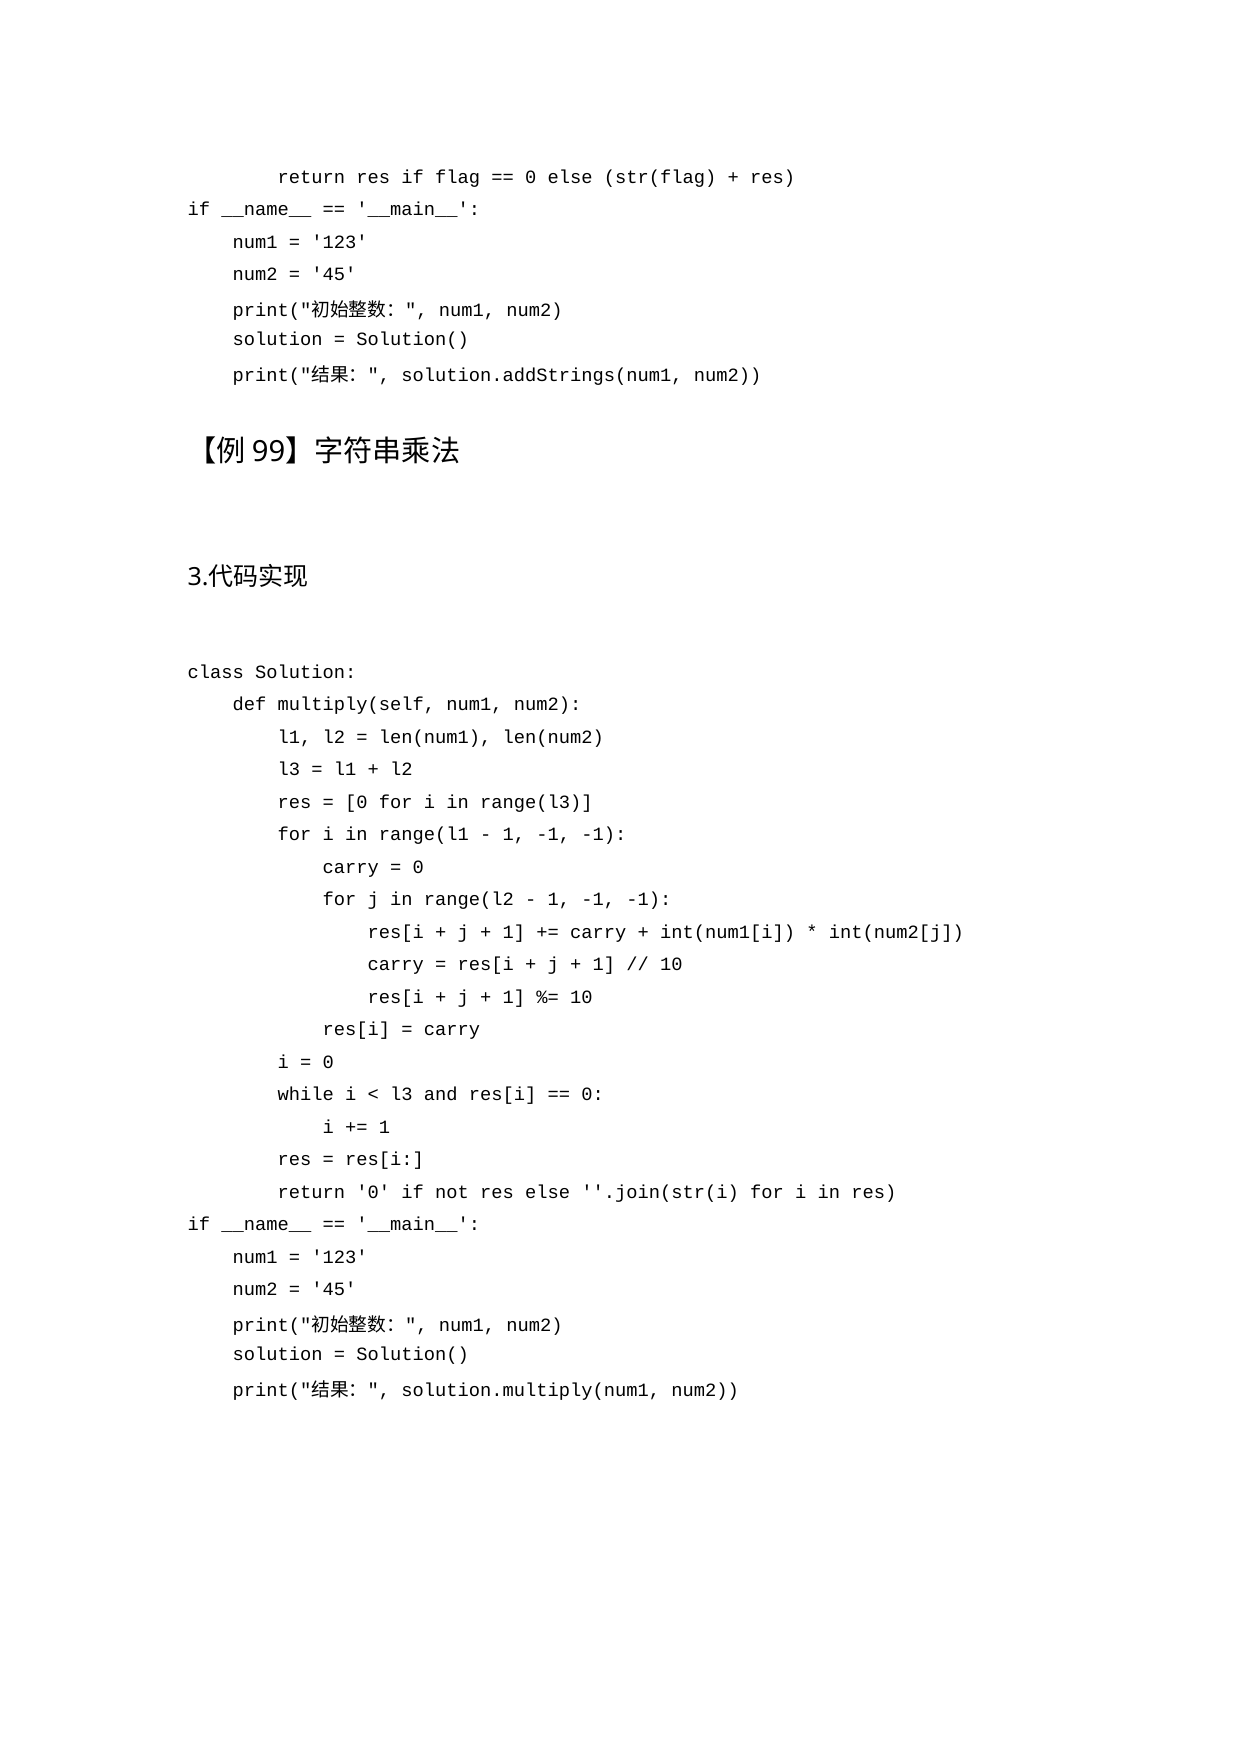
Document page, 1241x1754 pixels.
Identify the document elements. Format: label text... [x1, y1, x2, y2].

text res = [0 for i in range(l3)] [187, 787, 1053, 819]
text for i in range(l1 - 1, -1, -1): [187, 819, 1053, 852]
text print("初始整数：", num1, num2) [187, 292, 1053, 324]
text while i < l3 and res[i] == 0: [187, 1079, 1053, 1112]
subtitle 3.代码实现 [187, 542, 1053, 607]
text if __name__ == '__main__': [187, 1209, 1053, 1242]
text print("初始整数：", num1, num2) [187, 1307, 1053, 1339]
text print("结果：", solution.multiply(num1, num2)) [187, 1372, 1053, 1404]
text def multiply(self, num1, num2): [187, 689, 1053, 722]
text print("结果：", solution.addStrings(num1, num2)) [187, 357, 1053, 389]
text return '0' if not res else ''.join(str(i) for i in res) [187, 1177, 1053, 1209]
text num2 = '45' [187, 259, 1053, 292]
subtitle 【例99】字符串乘法 [187, 417, 1053, 482]
text res[i + j + 1] %= 10 [187, 982, 1053, 1014]
text carry = 0 [187, 852, 1053, 884]
text i = 0 [187, 1047, 1053, 1079]
text res = res[i:] [187, 1144, 1053, 1177]
text num1 = '123' [187, 227, 1053, 259]
text l1, l2 = len(num1), len(num2) [187, 722, 1053, 754]
text l3 = l1 + l2 [187, 754, 1053, 787]
text class Solution: [187, 657, 1053, 689]
text i += 1 [187, 1112, 1053, 1144]
text return res if flag == 0 else (str(flag) + res) [187, 162, 1053, 194]
text num1 = '123' [187, 1242, 1053, 1274]
text for j in range(l2 - 1, -1, -1): [187, 884, 1053, 917]
text if __name__ == '__main__': [187, 194, 1053, 227]
text num2 = '45' [187, 1274, 1053, 1307]
text solution = Solution() [187, 324, 1053, 357]
text solution = Solution() [187, 1339, 1053, 1372]
text res[i + j + 1] += carry + int(num1[i]) * int(num2[j]) [187, 917, 1053, 949]
text carry = res[i + j + 1] // 10 [187, 949, 1053, 982]
text res[i] = carry [187, 1014, 1053, 1047]
